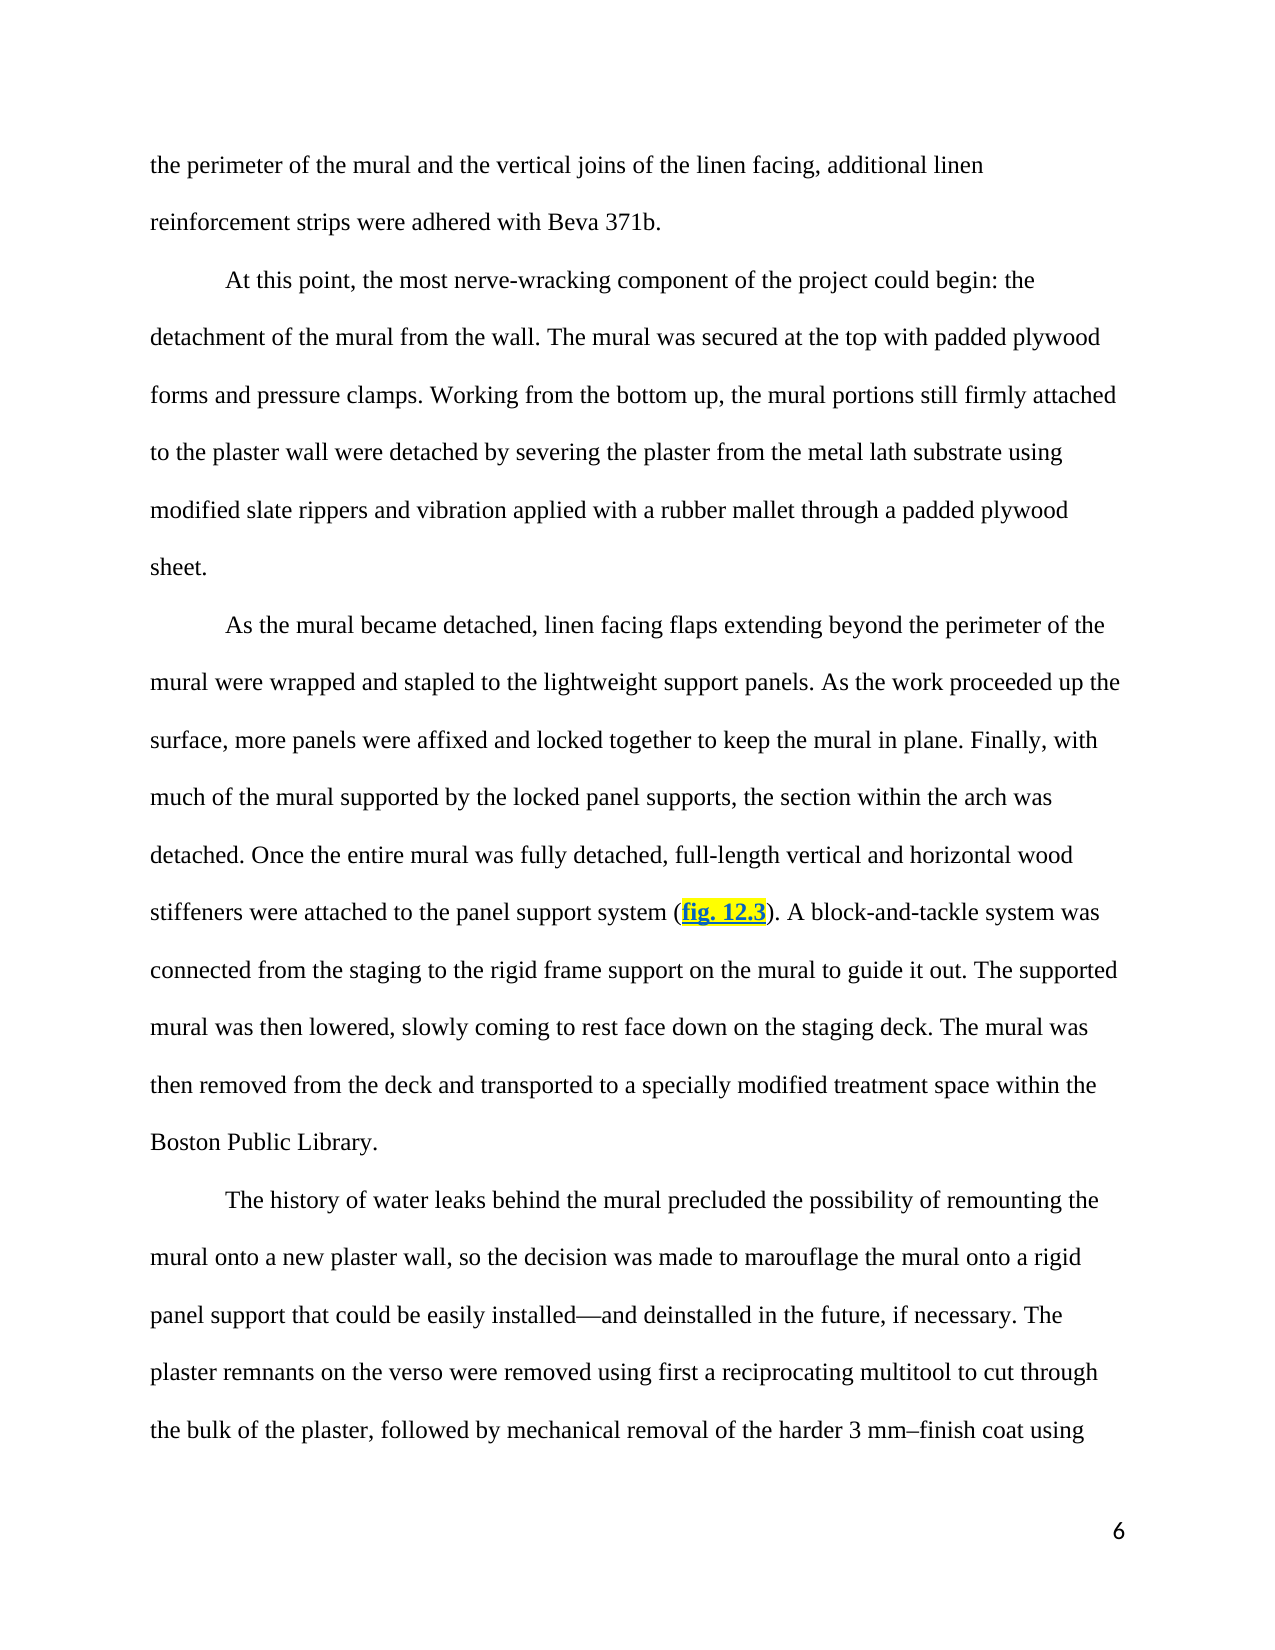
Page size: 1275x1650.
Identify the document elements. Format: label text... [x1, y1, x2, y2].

text At this point, the most nerve-wracking component of the project could begin: the detachment of the mural from the wall. The mural was secured at the top with padded plywood forms and pressure clamps. Working from the bottom up, the mural portions still firmly attached to the plaster wall were detached by severing the plaster from the metal lath substrate using modified slate rippers and vibration applied with a rubber mallet through a padded plywood sheet. [150, 265, 1125, 581]
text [150, 1185, 1125, 1444]
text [150, 150, 1125, 236]
text As the mural became detached, linen facing flaps extending beyond the perimeter of the mural were wrapped and stapled to the lightweight support panels. As the work proceeded up the surface, more panels were affixed and locked together to keep the mural in plane. Finally, with much of the mural supported by the locked panel supports, the section within the arch was detached. Once the entire mural was fully detached, full-length vertical and horizontal wood stiffeners were attached to the panel support system (fig. 12.3). A block-and-tackle system was connected from the staging to the rigid frame support on the mural to guide it out. The supported mural was then lowered, slowly coming to rest face down on the staging deck. The mural was then removed from the deck and transported to a specially modified treatment space within the Boston Public Library. [150, 610, 1125, 1156]
